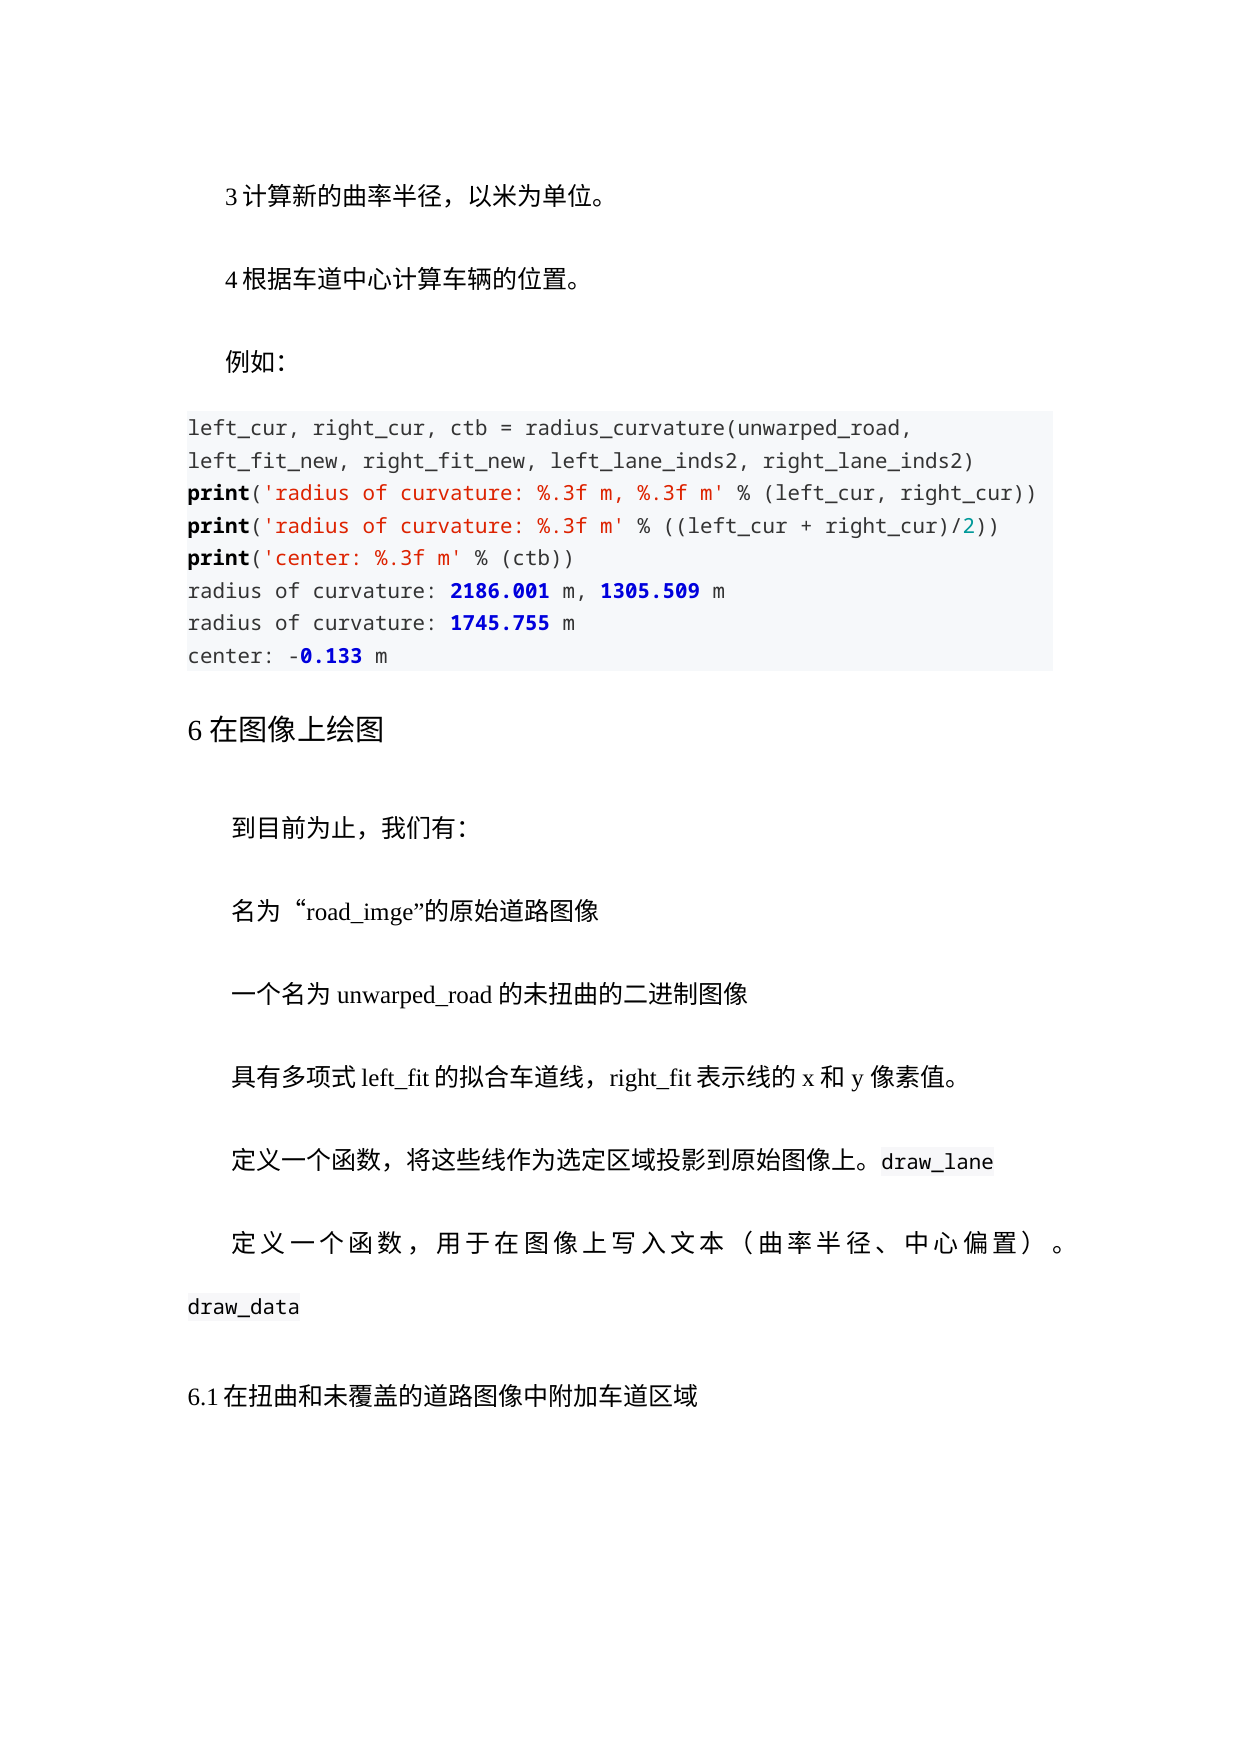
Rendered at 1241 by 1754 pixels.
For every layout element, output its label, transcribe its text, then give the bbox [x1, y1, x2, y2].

text 定义一个函数，将这些线作为选定区域投影到原始图像上。draw_lane [187, 1126, 1053, 1191]
text center: -0.133 m [187, 639, 1053, 671]
text 3计算新的曲率半径，以米为单位。 [187, 162, 1053, 227]
text print('radius of curvature: %.3f m, %.3f m' % (left_cur, right_cur)) [187, 476, 1053, 509]
text 名为“road_imge”的原始道路图像 [187, 877, 1053, 942]
text print('center: %.3f m' % (ctb)) [187, 541, 1053, 574]
text 6 在图像上绘图 [187, 696, 1053, 761]
text 具有多项式left_fit的拟合车道线，right_fit表示线的 x 和 y 像素值。 [187, 1043, 1053, 1108]
text radius of curvature: 2186.001 m, 1305.509 m [187, 574, 1053, 606]
text print('radius of curvature: %.3f m' % ((left_cur + right_cur)/2)) [187, 509, 1053, 541]
text 到目前为止，我们有： [187, 794, 1053, 859]
text radius of curvature: 1745.755 m [187, 606, 1053, 639]
text 例如： [187, 328, 1053, 393]
text 一个名为 unwarped_road 的未扭曲的二进制图像 [187, 960, 1053, 1025]
text left_cur, right_cur, ctb = radius_curvature(unwarped_road, left_fit_new, right_fit_new, left_lane_inds2, right_lane_inds2) [187, 411, 1053, 476]
title 6.1在扭曲和未覆盖的道路图像中附加车道区域 [187, 1362, 1053, 1427]
text 定义一个函数，用于在图像上写入文本（曲率半径、中心偏置）。draw_data [187, 1209, 1053, 1323]
text 4根据车道中心计算车辆的位置。 [187, 245, 1053, 310]
